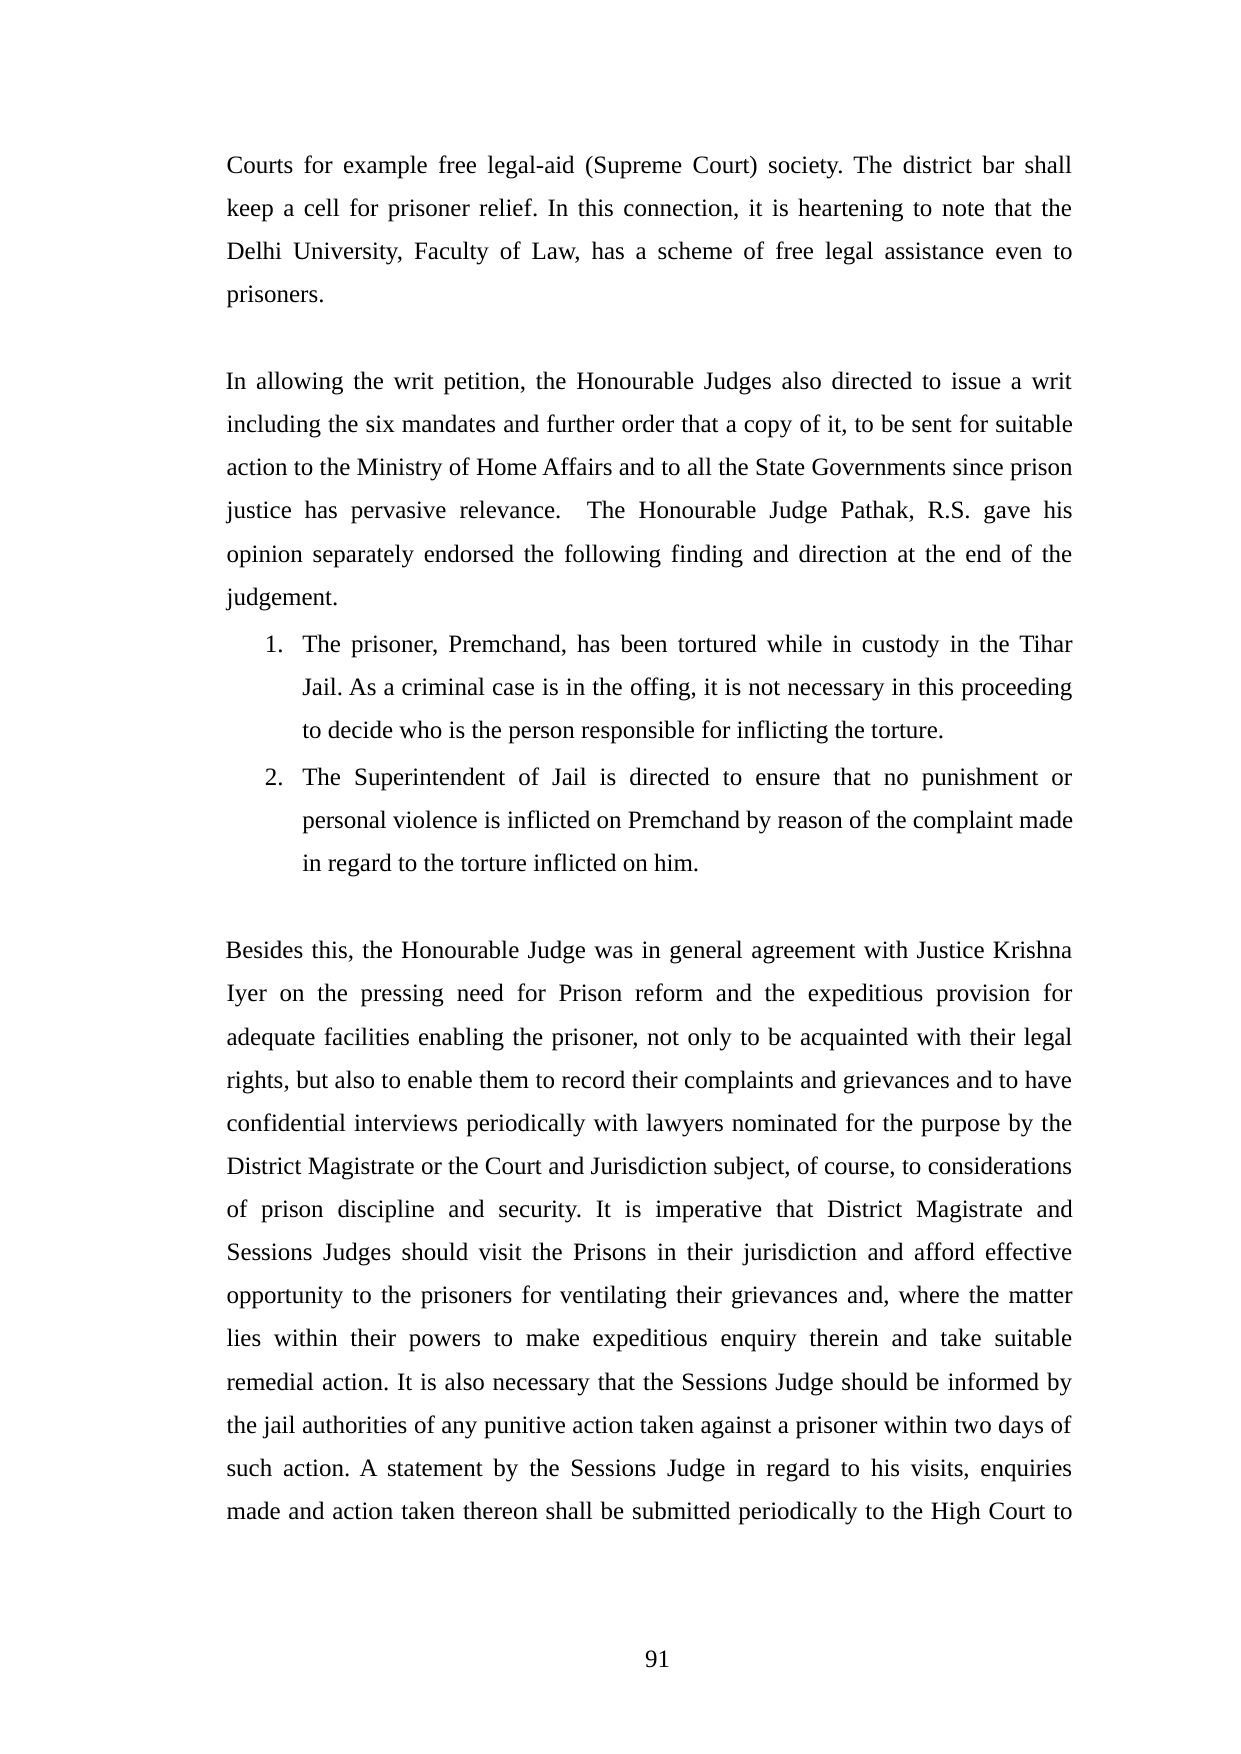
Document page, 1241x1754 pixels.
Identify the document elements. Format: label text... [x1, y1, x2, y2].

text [225, 935, 1073, 1525]
text In allowing the writ petition, the Honourable Judges also directed to issue a writ including the six mandates and further order that a copy of it, to be sent for suitable action to the Ministry of Home Affairs and to all the State Governments since prison justice has pervasive relevance. The Honourable Judge Pathak, R.S. gave his opinion separately endorsed the following finding and direction at the end of the judgement. [225, 366, 1073, 611]
list The Superintendent of Jail is directed to ensure that no punishment or personal violence is inflicted on Premchand by reason of the complaint made in regard to the torture inflicted on him. [264, 762, 1073, 877]
list The prisoner, Premchand, has been tortured while in custody in the Tihar Jail. As a criminal case is in the offing, it is not necessary in this proceeding to decide who is the person responsible for inflicting the torture. [264, 629, 1073, 744]
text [225, 150, 1073, 308]
